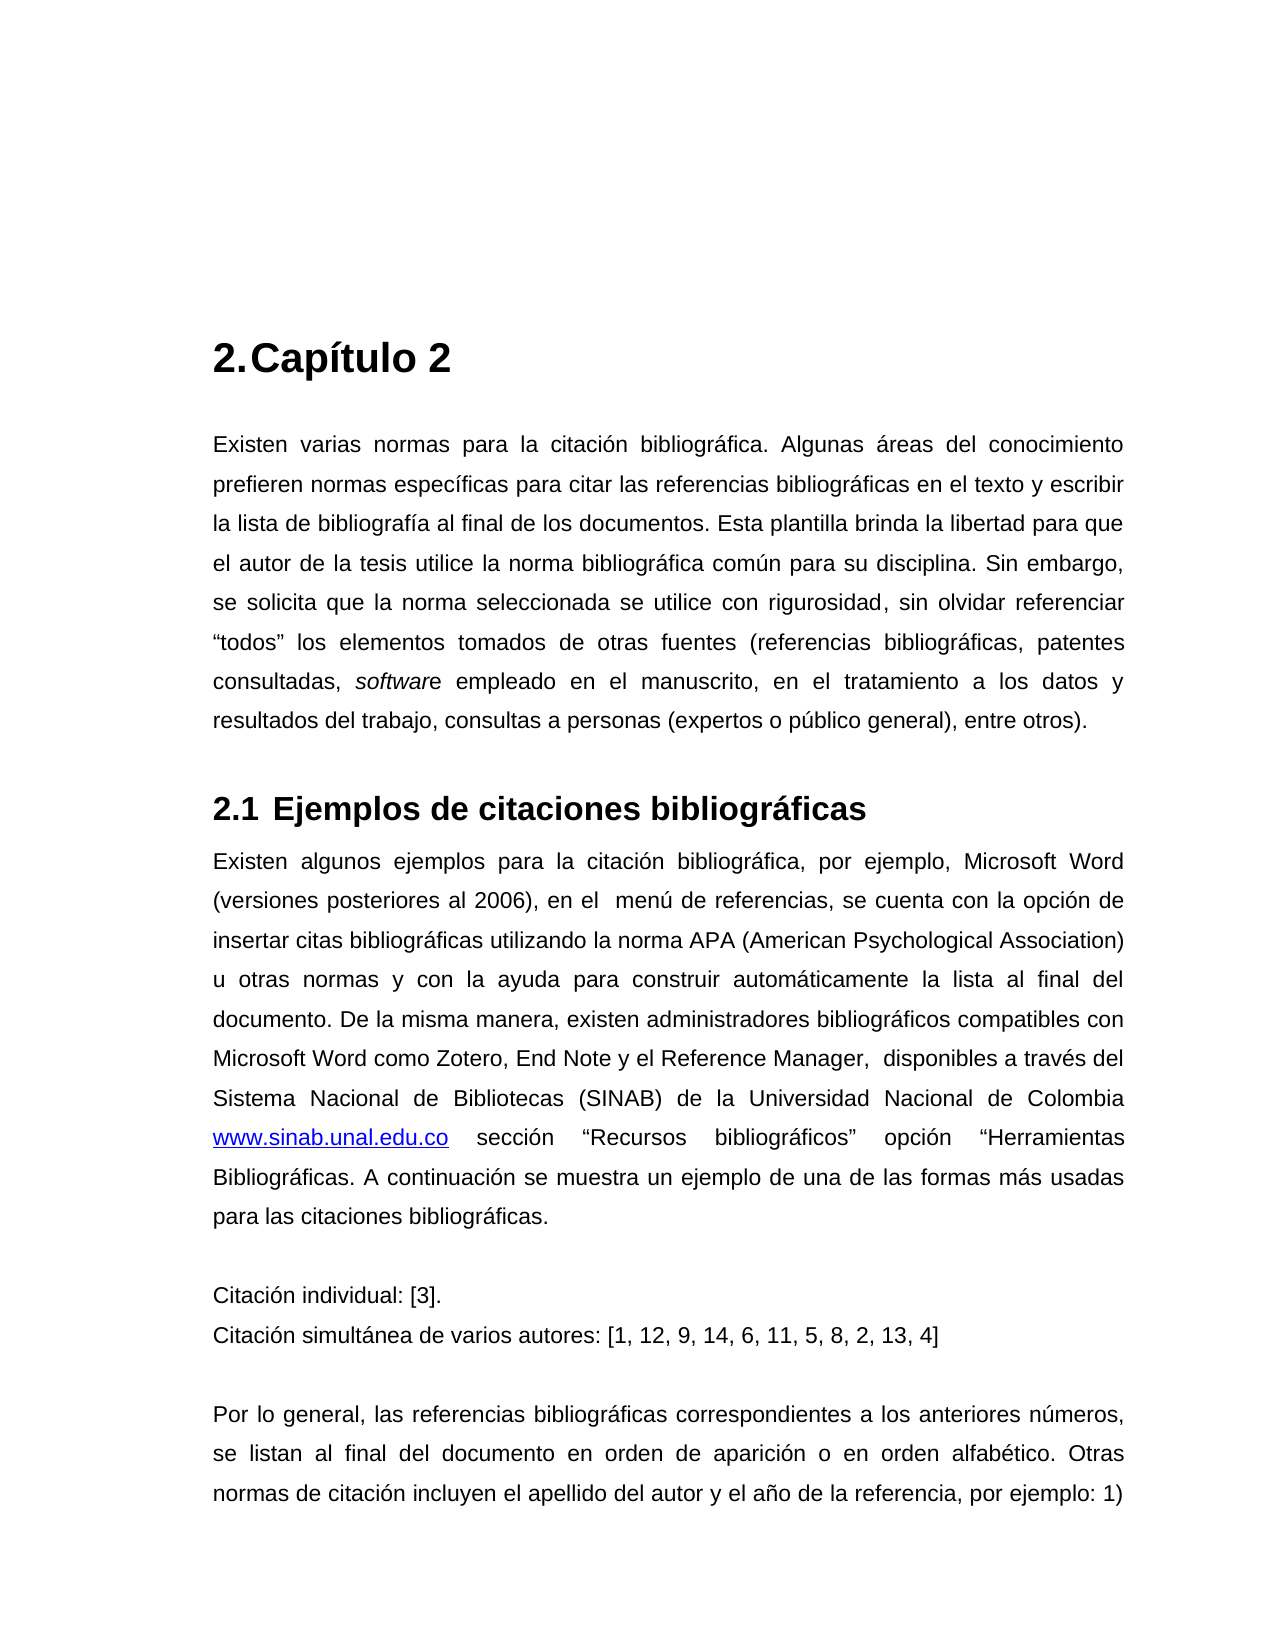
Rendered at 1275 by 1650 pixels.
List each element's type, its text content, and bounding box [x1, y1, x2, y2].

list Citación individual: [3]. [213, 1282, 1125, 1308]
subtitle Capítulo 2 [213, 333, 1125, 381]
list Existen algunos ejemplos para la citación bibliográfica, por ejemplo, Microsoft Word (versiones posteriores al 2006), en el menú de referencias, se cuenta con la opción de insertar citas bibliográficas utilizando la norma APA (American Psychological Association) u otras normas y con la ayuda para construir automáticamente la lista al final del documento. De la misma manera, existen administradores bibliográficos compatibles con Microsoft Word como Zotero, End Note y el Reference Manager, disponibles a través del Sistema Nacional de Bibliotecas (SINAB) de la Universidad Nacional de Colombia www.sinab.unal.edu.co sección “Recursos bibliográficos” opción “Herramientas Bibliográficas. A continuación se muestra un ejemplo de una de las formas más usadas para las citaciones bibliográficas. [213, 848, 1125, 1229]
list Existen varias normas para la citación bibliográfica. Algunas áreas del conocimiento prefieren normas específicas para citar las referencias bibliográficas en el texto y escribir la lista de bibliografía al final de los documentos. Esta plantilla brinda la libertad para que el autor de la tesis utilice la norma bibliográfica común para su disciplina. Sin embargo, se solicita que la norma seleccionada se utilice con rigurosidad, sin olvidar referenciar “todos” los elementos tomados de otras fuentes (referencias bibliográficas, patentes consultadas, software empleado en el manuscrito, en el tratamiento a los datos y resultados del trabajo, consultas a personas (expertos o público general), entre otros). [213, 431, 1125, 734]
subtitle Ejemplos de citaciones bibliográficas [213, 789, 1125, 827]
list Citación simultánea de varios autores: [1, 12, 9, 14, 6, 11, 5, 8, 2, 13, 4] [213, 1322, 1125, 1348]
